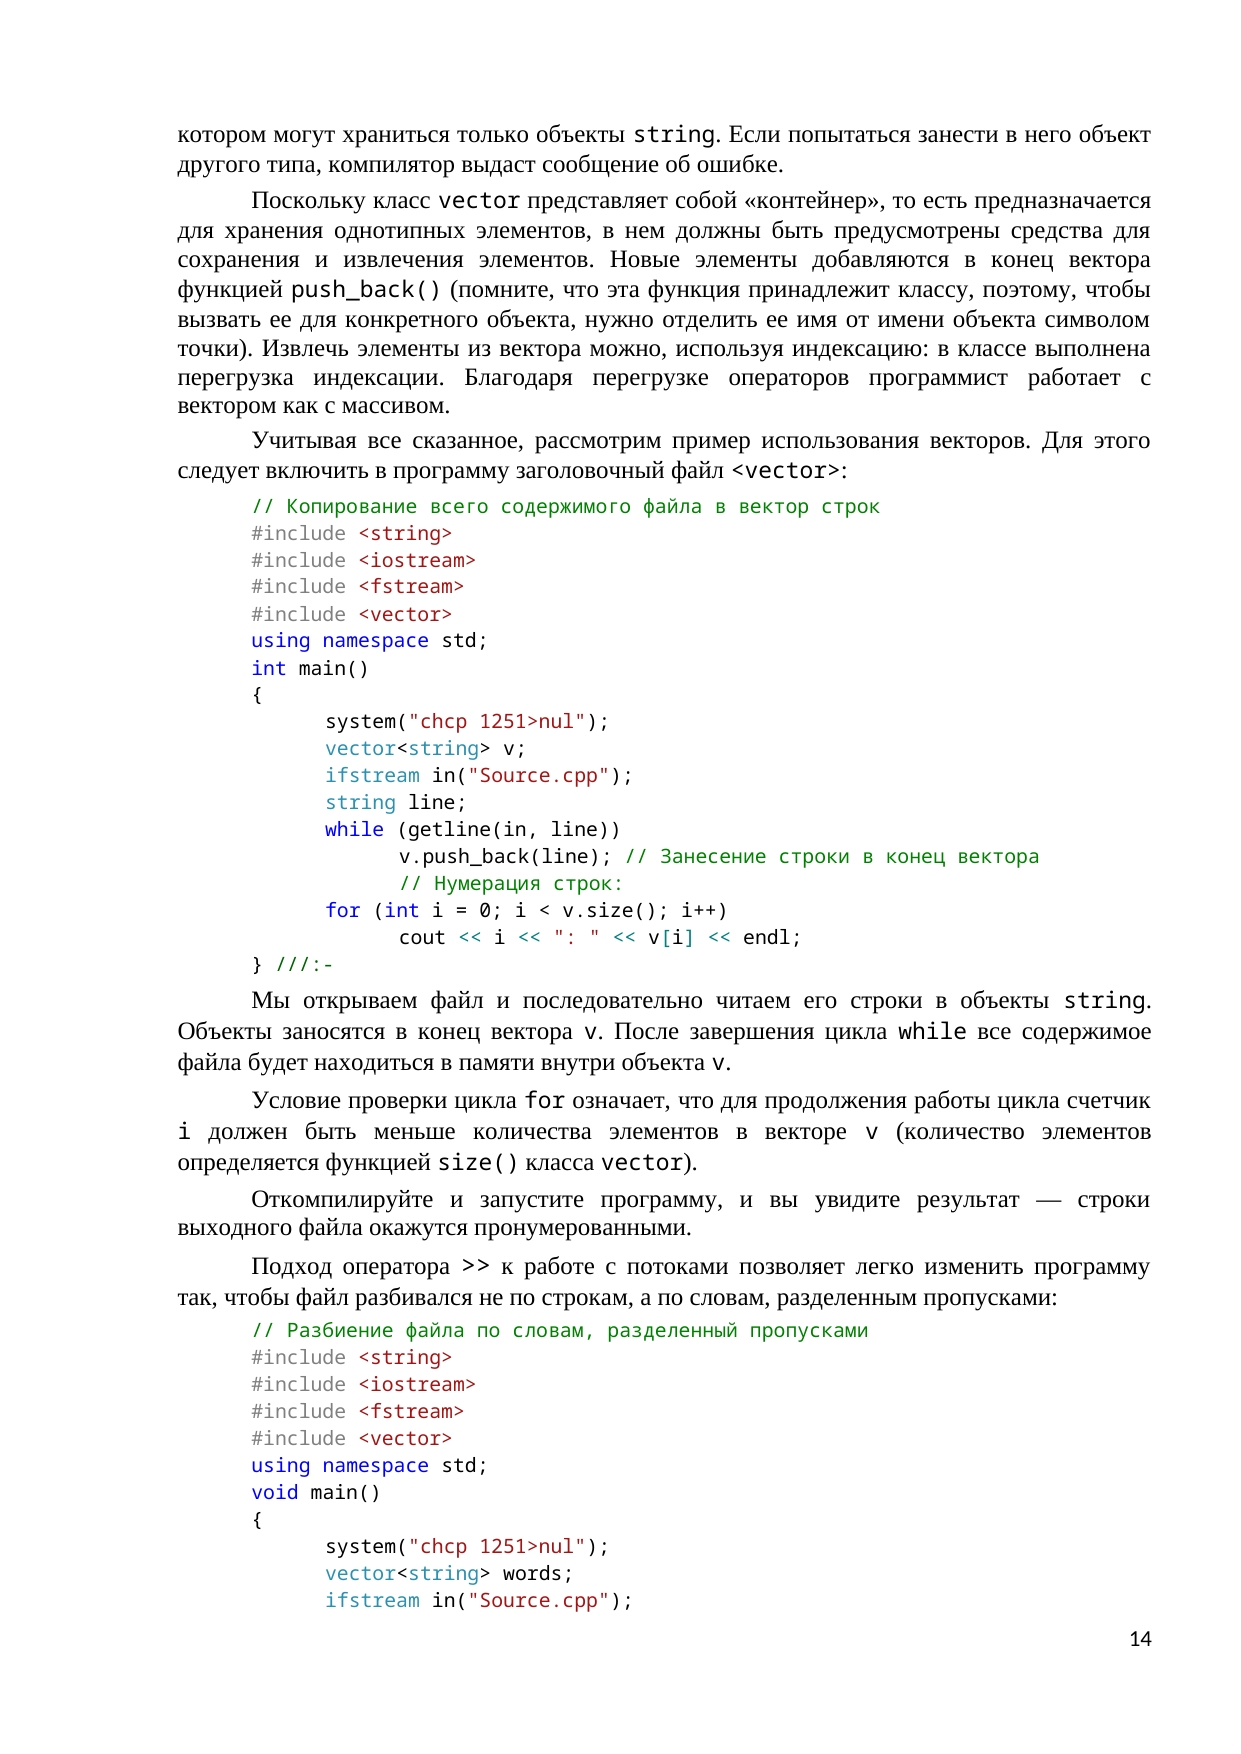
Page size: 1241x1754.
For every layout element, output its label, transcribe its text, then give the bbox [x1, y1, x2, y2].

text #include <string> [251, 519, 1152, 546]
text using namespace std; [251, 627, 1152, 654]
text { [251, 681, 1152, 708]
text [177, 118, 1152, 178]
text while (getline(in, line)) [251, 816, 1152, 843]
text // Разбиение файла по словам, разделенный пропусками [251, 1317, 1152, 1343]
text #include <iostream> [251, 1371, 1152, 1397]
text v.push_back(line); // Занесение строки в конец вектора [251, 843, 1152, 869]
text Поскольку класс vector представляет собой «контейнер», то есть предназначается для хранения однотипных элементов, в нем должны быть предусмотрены средства для сохранения и извлечения элементов. Новые элементы добавляются в конец вектора функцией push_back() (помните, что эта функция принадлежит классу, поэтому, чтобы вызвать ее для конкретного объекта, нужно отделить ее имя от имени объекта символом точки). Извлечь элементы из вектора можно, используя индексацию: в классе выполнена перегрузка индексации. Благодаря перегрузке операторов программист работает с вектором как с массивом. [177, 184, 1152, 419]
text Мы открываем файл и последовательно читаем его строки в объекты string. Объекты заносятся в конец вектора v. После завершения цикла while все содержимое файла будет находиться в памяти внутри объекта v. [177, 984, 1152, 1077]
text // Нумерация строк: [251, 869, 1152, 897]
text Условие проверки цикла for означает, что для продолжения работы цикла счетчик i должен быть меньше количества элементов в векторе v (количество элементов определяется функцией size() класса vector). [177, 1084, 1152, 1177]
text vector<string> v; [251, 735, 1152, 762]
text #include <vector> [251, 1424, 1152, 1451]
text vector<string> words; [251, 1559, 1152, 1586]
text Учитывая все сказанное, рассмотрим пример использования векторов. Для этого следует включить в программу заголовочный файл <vector>: [177, 426, 1152, 486]
text ifstream in("Source.cpp"); [251, 1586, 1152, 1613]
text #include <vector> [251, 600, 1152, 627]
text #include <string> [251, 1343, 1152, 1371]
text int main() [251, 654, 1152, 681]
text // Копирование всего содержимого файла в вектор строк [251, 492, 1152, 519]
text system("chcp 1251>nul"); [251, 1532, 1152, 1559]
text Откомпилируйте и запустите программу, и вы увидите результат — строки выходного файла окажутся пронумерованными. [177, 1184, 1152, 1241]
text #include <fstream> [251, 573, 1152, 600]
text ifstream in("Source.cpp"); [251, 762, 1152, 789]
text { [251, 1505, 1152, 1532]
text void main() [251, 1478, 1152, 1505]
text Подход оператора >> к работе с потоками позволяет легко изменить программу так, чтобы файл разбивался не по строкам, а по словам, разделенным пропусками: [177, 1247, 1152, 1310]
text #include <iostream> [251, 546, 1152, 573]
text using namespace std; [251, 1451, 1152, 1478]
text #include <fstream> [251, 1397, 1152, 1424]
text cout << i << ": " << v[i] << endl; [251, 923, 1152, 951]
text } ///:- [177, 951, 1152, 977]
text system("chcp 1251>nul"); [251, 708, 1152, 735]
text for (int i = 0; i < v.size(); i++) [251, 897, 1152, 923]
text string line; [251, 789, 1152, 816]
